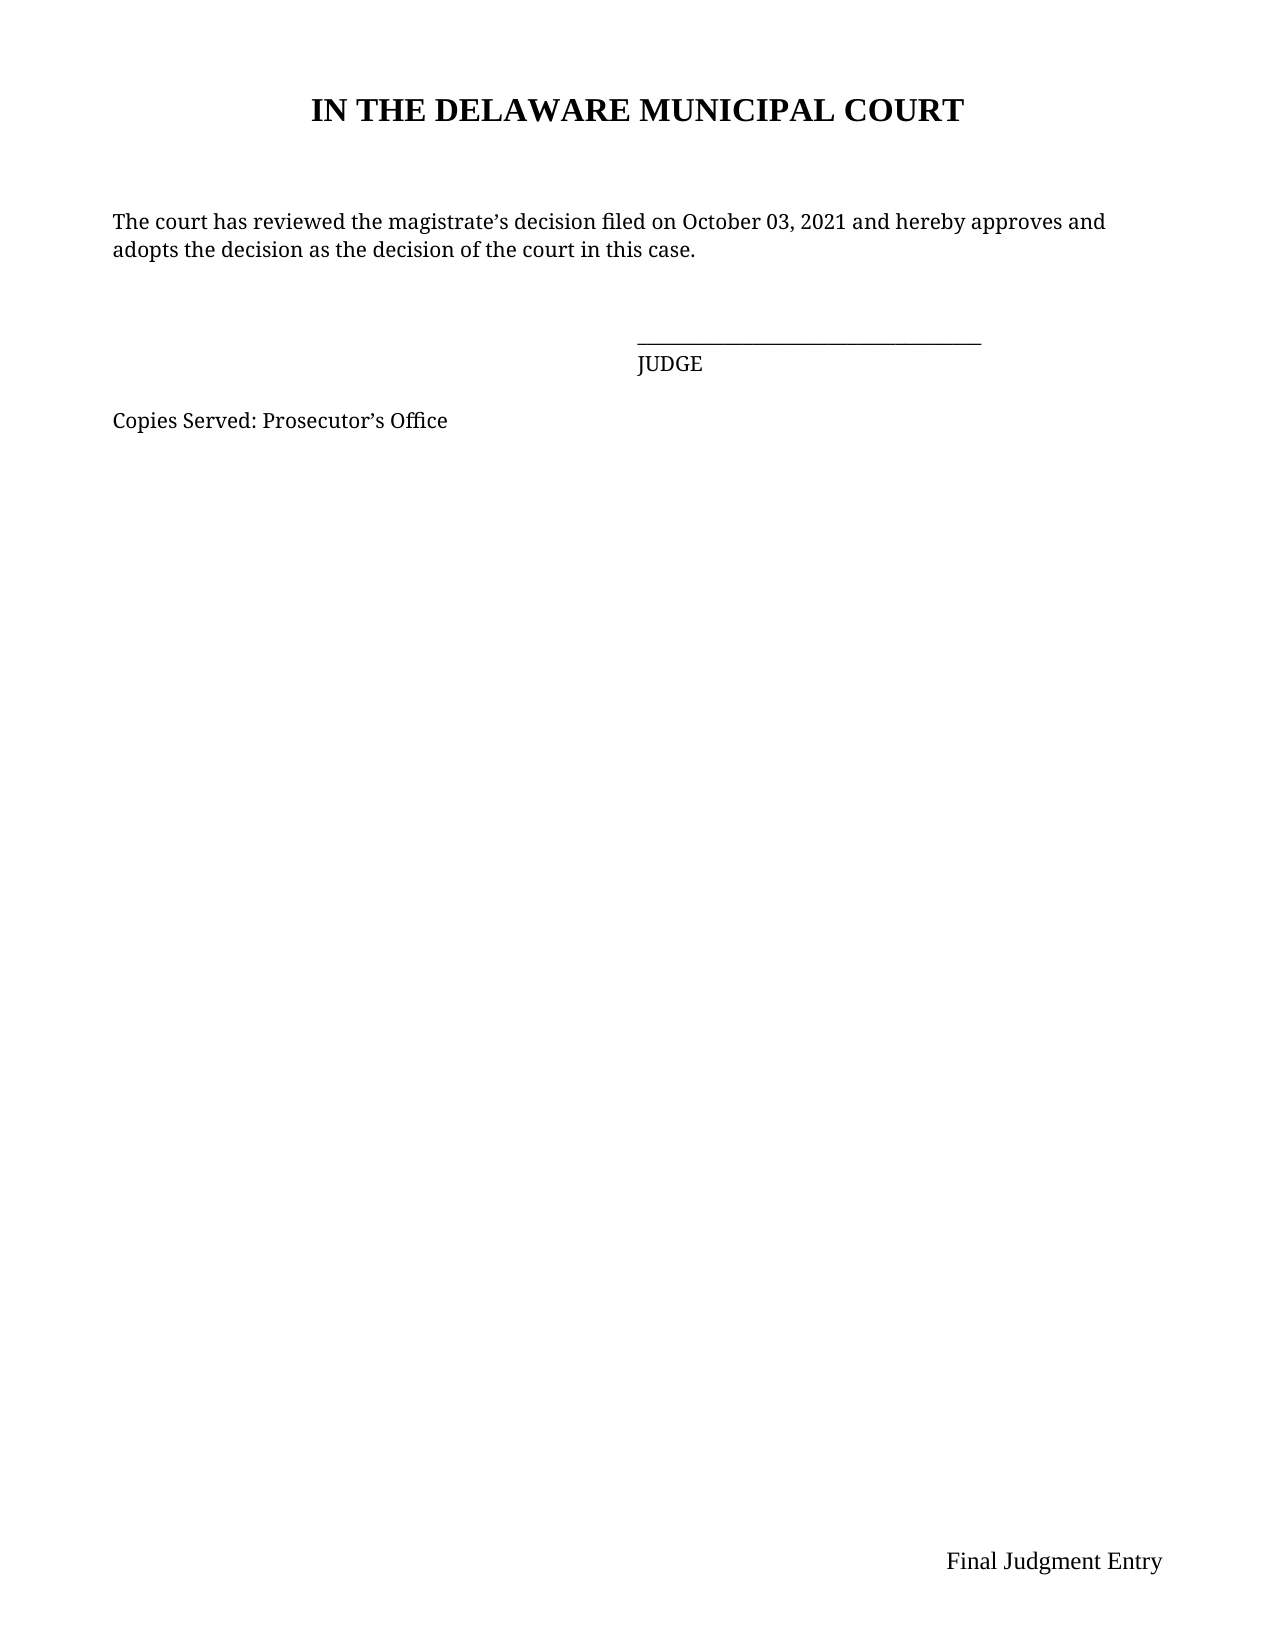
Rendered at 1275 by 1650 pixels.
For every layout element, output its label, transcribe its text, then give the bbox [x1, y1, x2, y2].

text ____________________________________ [112, 321, 1162, 349]
text Copies Served: Prosecutor’s Office [112, 406, 1162, 434]
text JUDGE [112, 349, 1162, 377]
text The court has reviewed the magistrate’s decision filed on October 03, 2021 and hereby approves and adopts the decision as the decision of the court in this case. [112, 207, 1162, 264]
